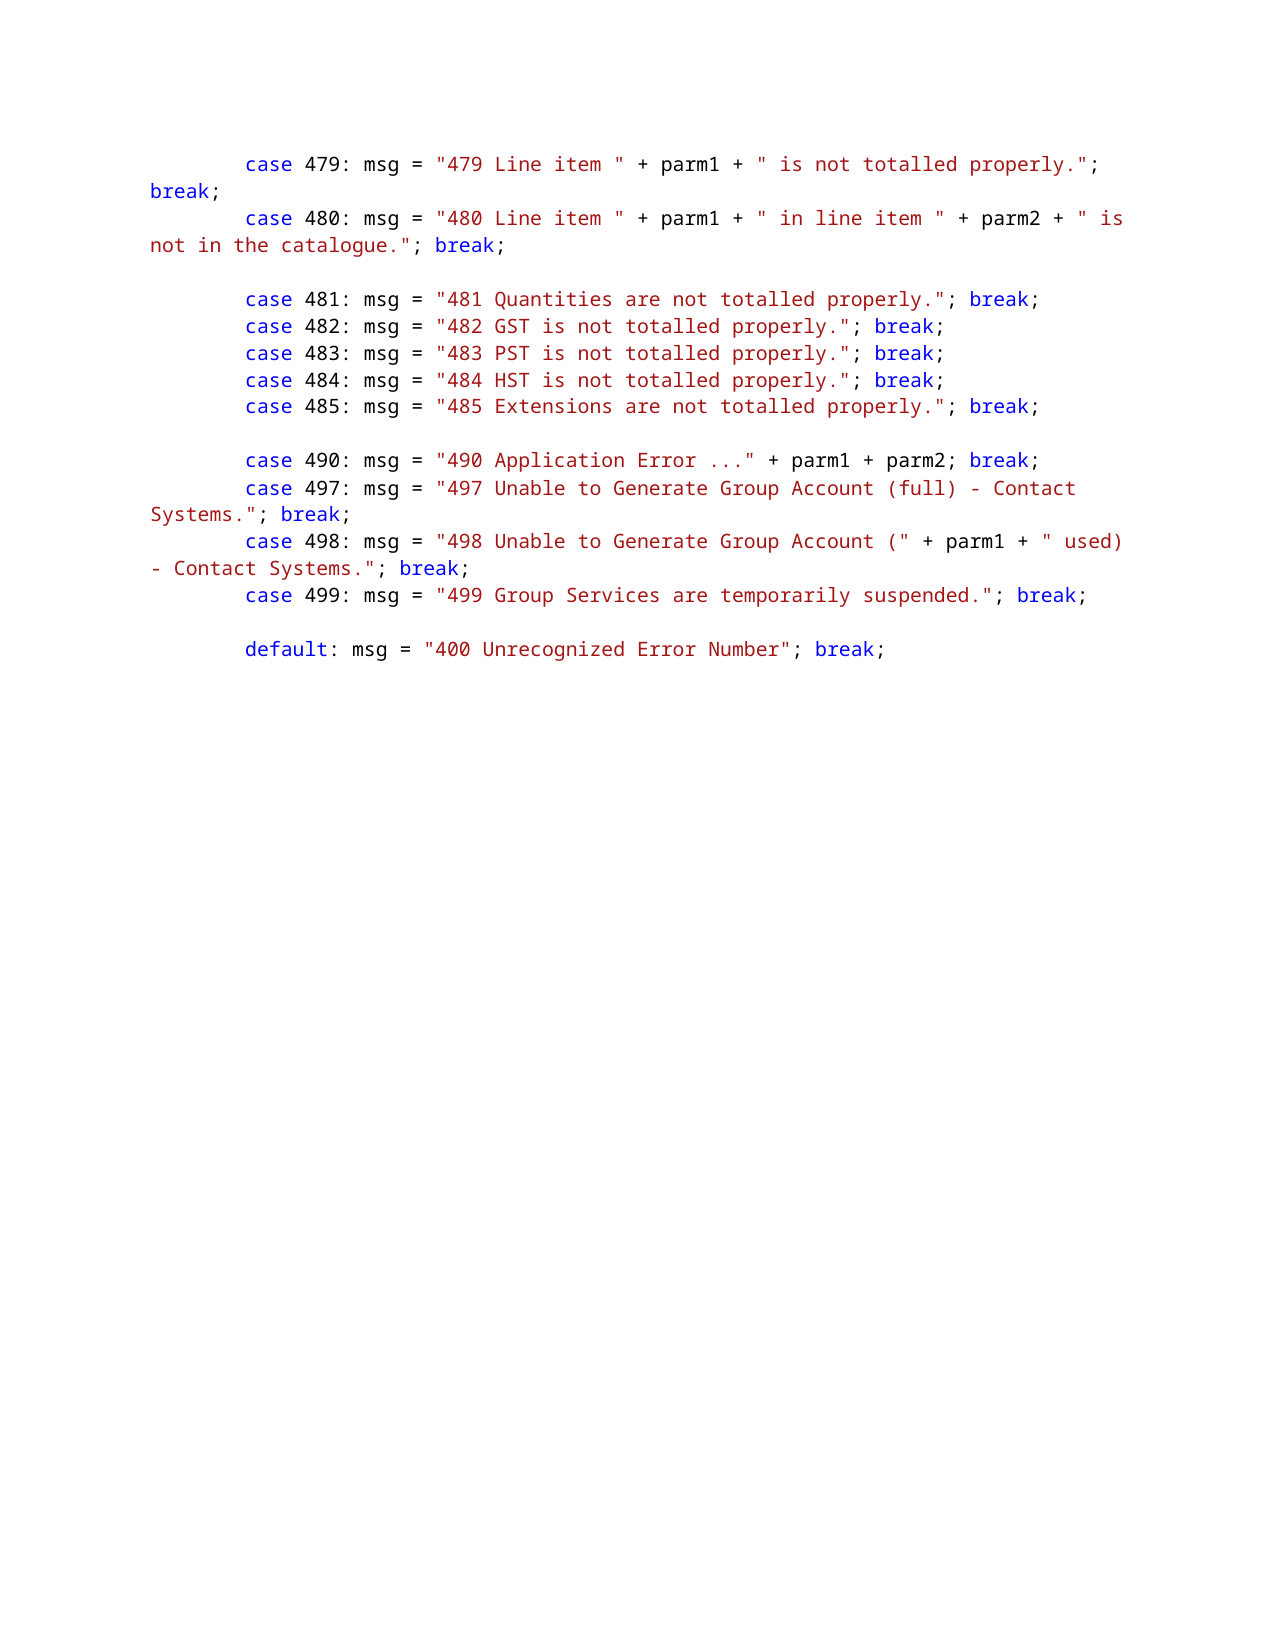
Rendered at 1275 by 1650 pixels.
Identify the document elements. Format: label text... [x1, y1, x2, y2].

text case 483: msg = "483 PST is not totalled properly."; break; [150, 339, 1125, 366]
text case 499: msg = "499 Group Services are temporarily suspended."; break; [150, 582, 1125, 609]
text default: msg = "400 Unrecognized Error Number"; break; [150, 636, 1125, 663]
text case 490: msg = "490 Application Error ..." + parm1 + parm2; break; [150, 447, 1125, 474]
text case 480: msg = "480 Line item " + parm1 + " in line item " + parm2 + " is not in the catalogue."; break; [150, 204, 1125, 258]
text case 482: msg = "482 GST is not totalled properly."; break; [150, 312, 1125, 339]
text case 498: msg = "498 Unable to Generate Group Account (" + parm1 + " used) - Contact Systems."; break; [150, 528, 1125, 582]
text case 481: msg = "481 Quantities are not totalled properly."; break; [150, 285, 1125, 312]
text case 479: msg = "479 Line item " + parm1 + " is not totalled properly."; break; [150, 150, 1125, 204]
text case 485: msg = "485 Extensions are not totalled properly."; break; [150, 393, 1125, 420]
text case 484: msg = "484 HST is not totalled properly."; break; [150, 366, 1125, 393]
text case 497: msg = "497 Unable to Generate Group Account (full) - Contact Systems."; break; [150, 474, 1125, 528]
